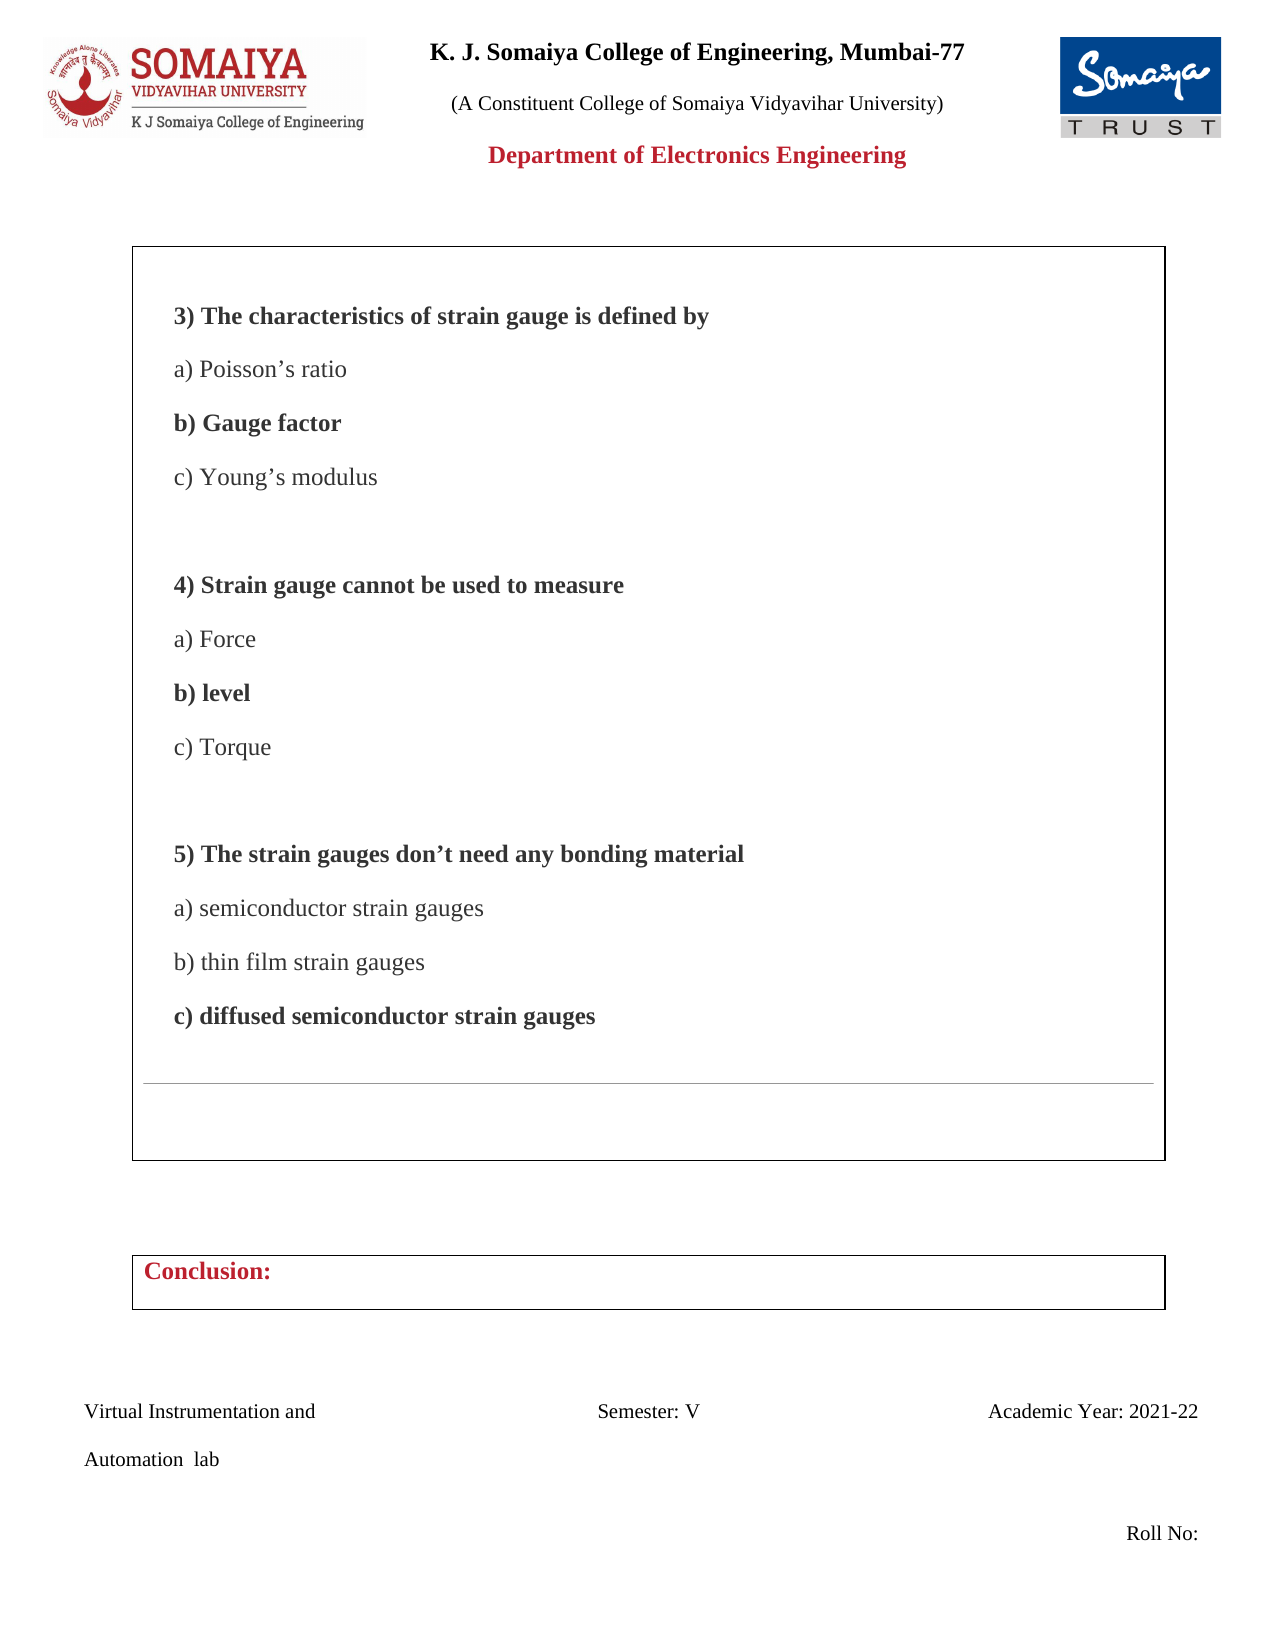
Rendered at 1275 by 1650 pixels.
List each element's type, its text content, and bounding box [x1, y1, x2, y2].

table_header Conclusion: We studied about Strain gauge sensor, LVDT The simulation was done on VLAB COEP platform.. [133, 1256, 1164, 1308]
picture [1060, 37, 1222, 138]
picture [42, 37, 367, 138]
